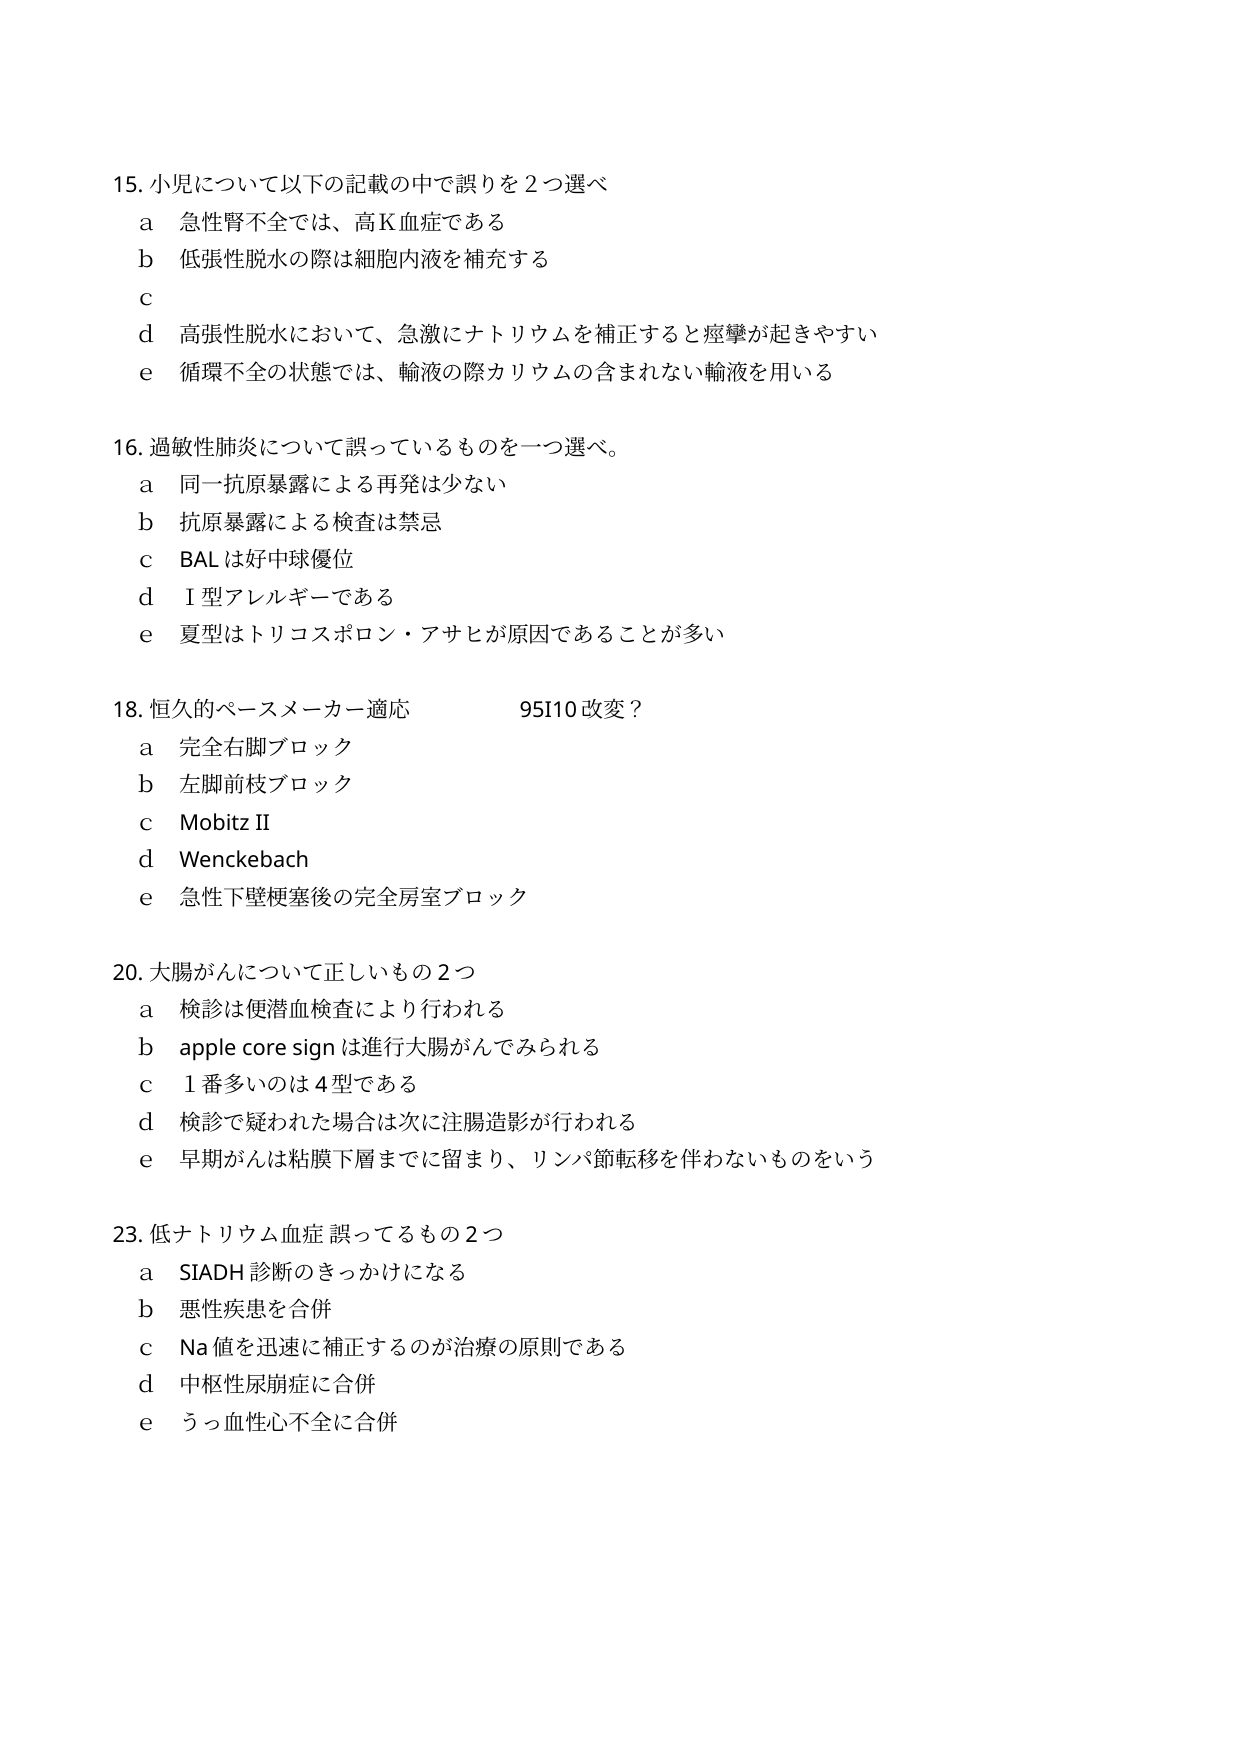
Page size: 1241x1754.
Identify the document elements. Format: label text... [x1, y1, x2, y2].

text ｄ 中枢性尿崩症に合併 [112, 1364, 1128, 1402]
text ｃ Na値を迅速に補正するのが治療の原則である [112, 1327, 1128, 1364]
text ｅ 早期がんは粘膜下層までに留まり、リンパ節転移を伴わないものをいう [112, 1139, 1128, 1177]
text ｄ 高張性脱水において、急激にナトリウムを補正すると痙攣が起きやすい [112, 314, 1128, 352]
text ｄ Wenckebach [112, 839, 1128, 877]
text ｃ [112, 277, 1128, 314]
text ｄ 検診で疑われた場合は次に注腸造影が行われる [112, 1102, 1128, 1139]
text ａ 検診は便潜血検査により行われる [112, 989, 1128, 1027]
text ｅ うっ血性心不全に合併 [112, 1402, 1128, 1439]
text ｃ BALは好中球優位 [112, 539, 1128, 577]
text ａ 同一抗原暴露による再発は少ない [112, 464, 1128, 502]
text ｂ apple core signは進行大腸がんでみられる [112, 1027, 1128, 1064]
text ｅ 急性下壁梗塞後の完全房室ブロック [112, 877, 1128, 914]
text 18. 恒久的ペースメーカー適応 95I10改変？ [112, 689, 1128, 727]
text ｂ 抗原暴露による検査は禁忌 [112, 502, 1128, 539]
text ａ 完全右脚ブロック [112, 727, 1128, 764]
text ａ 急性腎不全では、高Ｋ血症である [112, 202, 1128, 239]
text ａ SIADH診断のきっかけになる [112, 1252, 1128, 1289]
text ｂ 左脚前枝ブロック [112, 764, 1128, 802]
text 15. 小児について以下の記載の中で誤りを２つ選べ [112, 164, 1128, 202]
text ｂ 低張性脱水の際は細胞内液を補充する [112, 239, 1128, 277]
text ｃ Mobitz II [112, 802, 1128, 839]
text ｂ 悪性疾患を合併 [112, 1289, 1128, 1327]
text 16. 過敏性肺炎について誤っているものを一つ選べ。 [112, 427, 1128, 464]
text ｅ 夏型はトリコスポロン・アサヒが原因であることが多い [112, 614, 1128, 652]
text ｅ 循環不全の状態では、輸液の際カリウムの含まれない輸液を用いる [112, 352, 1128, 389]
text ｄ Ⅰ型アレルギーである [112, 577, 1128, 614]
text 20. 大腸がんについて正しいもの2つ [112, 952, 1128, 989]
text ｃ １番多いのは4型である [112, 1064, 1128, 1102]
text 23. 低ナトリウム血症 誤ってるもの2つ [112, 1214, 1128, 1252]
